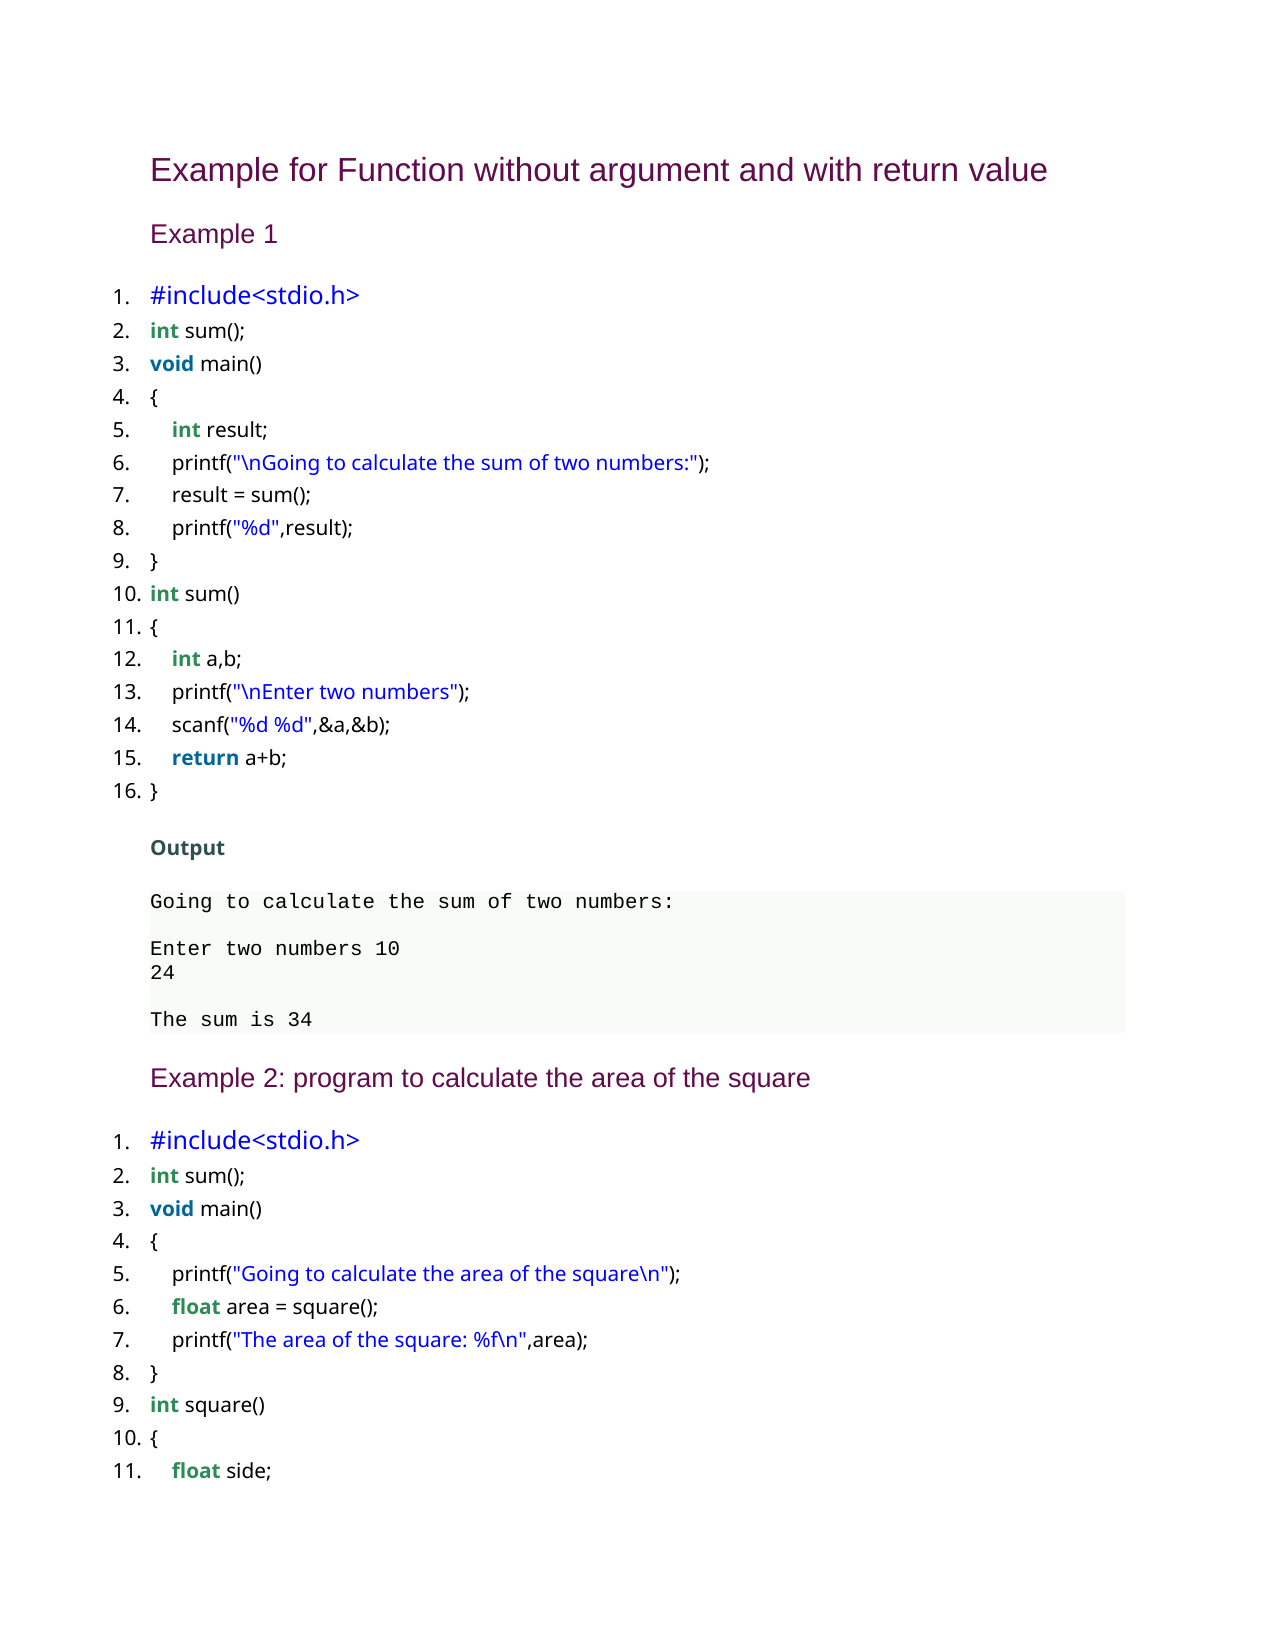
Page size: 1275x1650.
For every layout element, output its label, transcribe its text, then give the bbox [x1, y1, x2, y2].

text Going to calculate the sum of two numbers: [150, 891, 1125, 915]
list int sum() [112, 574, 1125, 607]
list { [112, 1222, 1125, 1255]
list } [112, 1353, 1125, 1386]
list void main() [112, 345, 1125, 378]
list int square() [112, 1386, 1125, 1419]
list int a,b; [112, 640, 1125, 673]
list printf("\nEnter two numbers"); [112, 673, 1125, 706]
list void main() [112, 1189, 1125, 1222]
list printf("\nGoing to calculate the sum of two numbers:"); [112, 443, 1125, 476]
list float area = square(); [112, 1288, 1125, 1321]
list int result; [112, 411, 1125, 443]
text Example for Function without argument and with return value [150, 150, 1125, 188]
list { [112, 1419, 1125, 1452]
list } [112, 542, 1125, 574]
list { [112, 378, 1125, 411]
text Example 1 [150, 218, 1125, 249]
list return a+b; [112, 739, 1125, 771]
list { [112, 607, 1125, 640]
text Enter two numbers 10 [150, 938, 1125, 962]
list int sum(); [112, 312, 1125, 345]
text Output [150, 833, 1125, 862]
list scanf("%d %d",&a,&b); [112, 706, 1125, 739]
list #include<stdio.h> [112, 1122, 1125, 1157]
text Example 2: program to calculate the area of the square [150, 1062, 1125, 1093]
list int sum(); [112, 1157, 1125, 1189]
list float side; [112, 1452, 1125, 1485]
list #include<stdio.h> [112, 278, 1125, 312]
list printf("%d",result); [112, 509, 1125, 542]
list } [112, 771, 1125, 804]
text 24 [150, 962, 1125, 986]
list printf("The area of the square: %f\n",area); [112, 1321, 1125, 1353]
list result = sum(); [112, 476, 1125, 509]
text The sum is 34 [150, 1009, 1125, 1033]
list printf("Going to calculate the area of the square\n"); [112, 1255, 1125, 1288]
